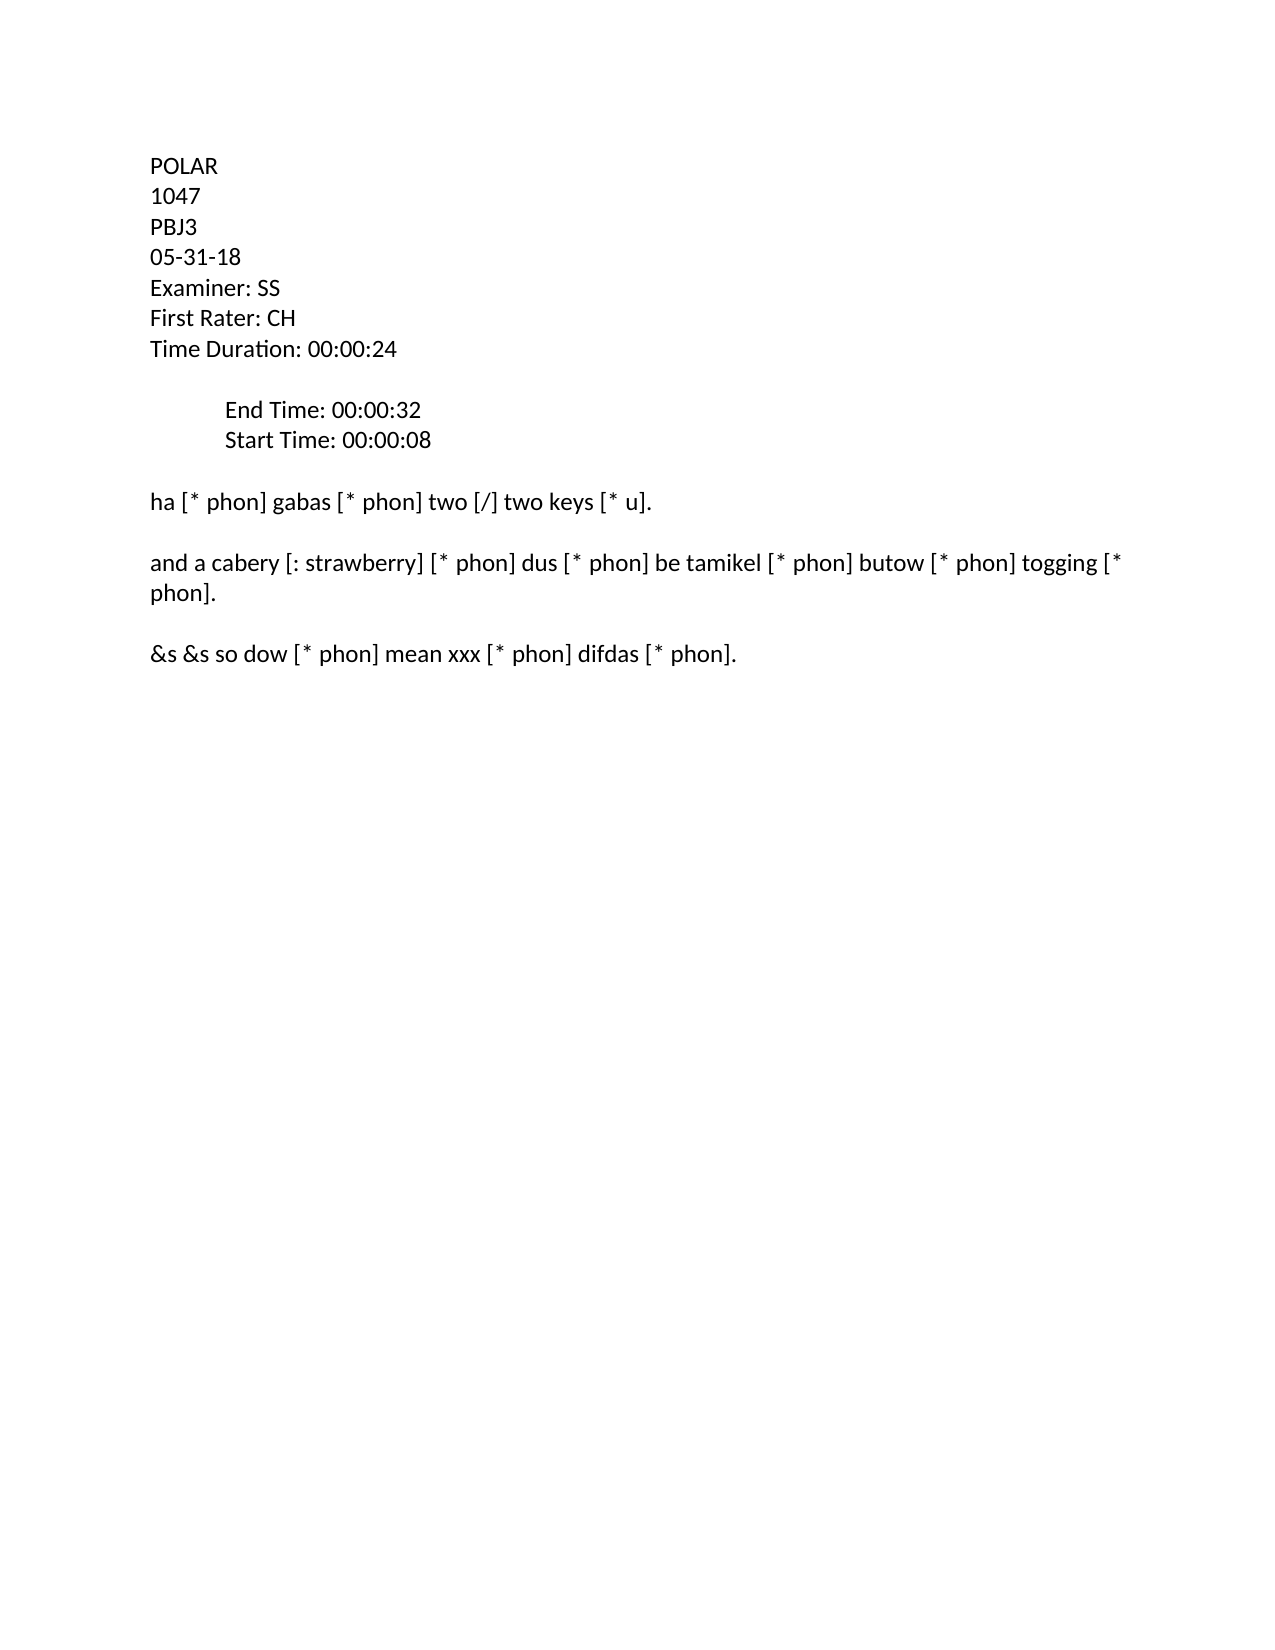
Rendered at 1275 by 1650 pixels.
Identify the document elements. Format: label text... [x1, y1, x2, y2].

text Examiner: SS [150, 272, 1125, 303]
text 1047 [150, 181, 1125, 211]
text End Time: 00:00:32 [150, 394, 1125, 425]
text POLAR [150, 150, 1125, 181]
text and a cabery [: strawberry] [* phon] dus [* phon] be tamikel [* phon] butow [* phon] togging [* phon]. [150, 547, 1125, 608]
text Start Time: 00:00:08 [150, 425, 1125, 455]
text 05-31-18 [150, 242, 1125, 272]
text PBJ3 [150, 211, 1125, 242]
text First Rater: CH [150, 303, 1125, 333]
text &s &s so dow [* phon] mean xxx [* phon] difdas [* phon]. [150, 638, 1125, 669]
text Time Duration: 00:00:24 [150, 333, 1125, 364]
text ha [* phon] gabas [* phon] two [/] two keys [* u]. [150, 486, 1125, 516]
